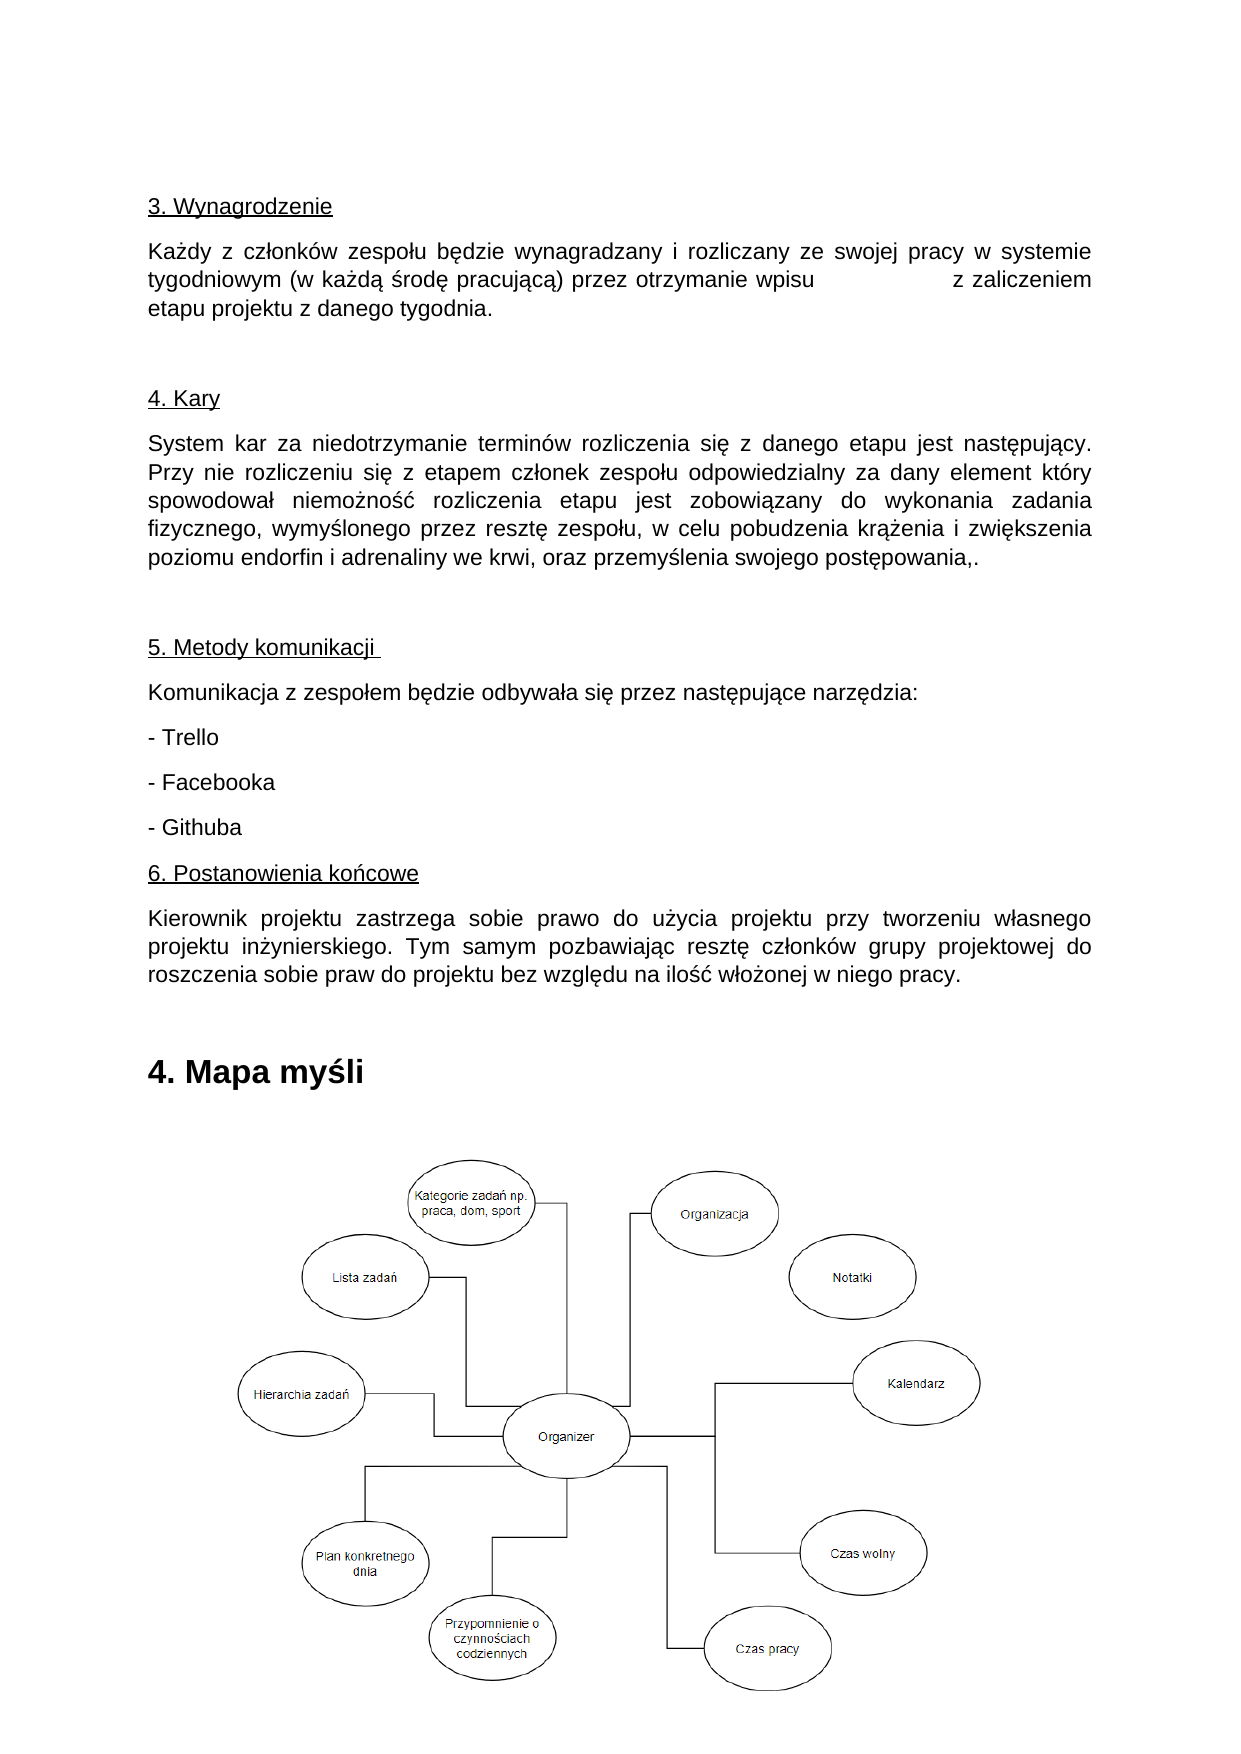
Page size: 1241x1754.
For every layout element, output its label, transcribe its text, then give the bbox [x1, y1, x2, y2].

text 4. Mapa myśli [148, 1052, 1093, 1090]
text System kar za niedotrzymanie terminów rozliczenia się z danego etapu jest następujący. Przy nie rozliczeniu się z etapem członek zespołu odpowiedzialny za dany element który spowodował niemożność rozliczenia etapu jest zobowiązany do wykonania zadania fizycznego, wymyślonego przez resztę zespołu, w celu pobudzenia krążenia i zwiększenia poziomu endorfin i adrenaliny we krwi, oraz przemyślenia swojego postępowania,. [148, 430, 1093, 570]
text Kierownik projektu zastrzega sobie prawo do użycia projektu przy tworzeniu własnego projektu inżynierskiego. Tym samym pozbawiając resztę członków grupy projektowej do roszczenia sobie praw do projektu bez względu na ilość włożonej w niego pracy. [148, 904, 1093, 988]
text Każdy z członków zespołu będzie wynagradzany i rozliczany ze swojej pracy w systemie tygodniowym (w każdą środę pracującą) przez otrzymanie wpisu z zaliczeniem etapu projektu z danego tygodnia. [148, 238, 1093, 321]
text 6. Postanowienia końcowe [148, 859, 1093, 886]
text - Trello [148, 724, 1093, 751]
picture [220, 1136, 1020, 1713]
text - Facebooka [148, 769, 1093, 796]
text 4. Kary [148, 385, 1093, 411]
text Komunikacja z zespołem będzie odbywała się przez następujące narzędzia: [148, 679, 1093, 705]
text 3. Wynagrodzenie [148, 193, 1093, 219]
text - Githuba [148, 814, 1093, 841]
text 5. Metody komunikacji [148, 634, 1093, 660]
